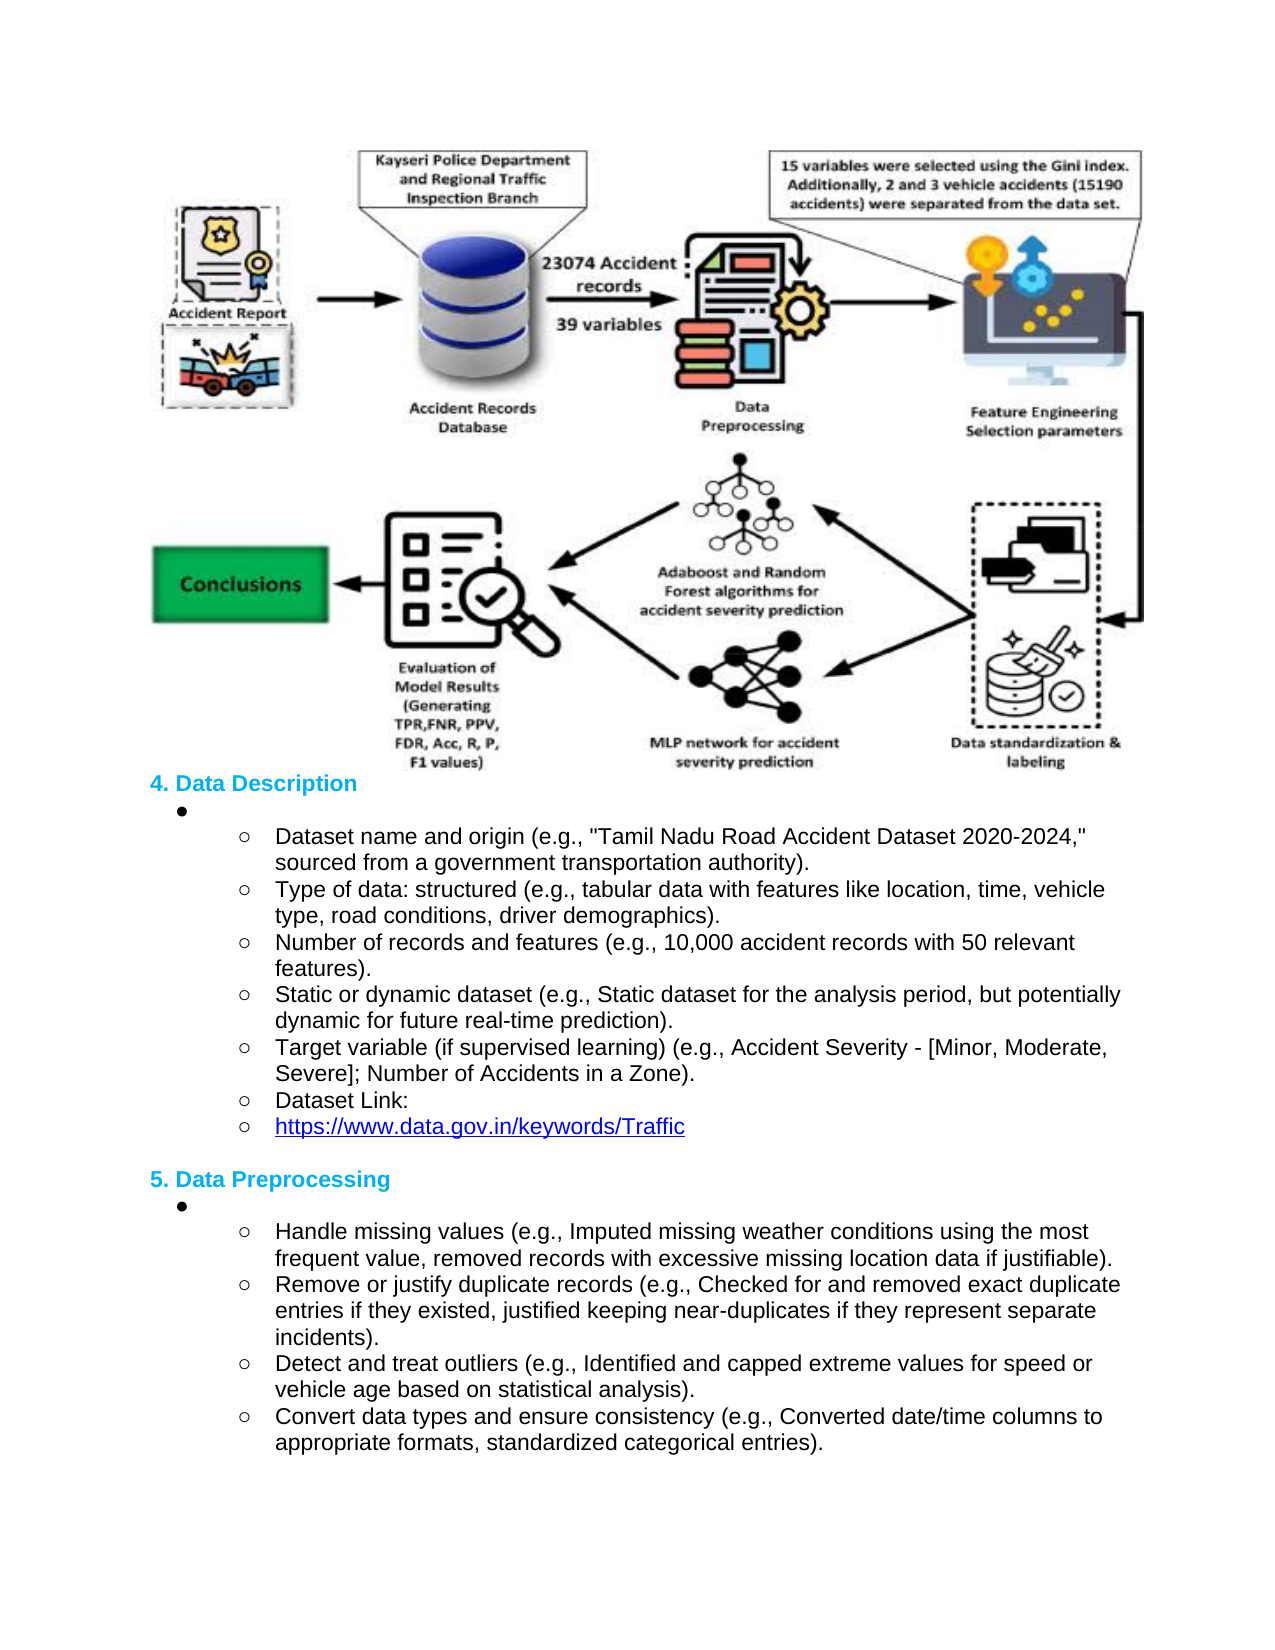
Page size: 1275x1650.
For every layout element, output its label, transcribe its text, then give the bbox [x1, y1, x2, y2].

list Handle missing values (e.g., Imputed missing weather conditions using the most frequent value, removed records with excessive missing location data if justifiable). [237, 1218, 1125, 1271]
list Number of records and features (e.g., 10,000 accident records with 50 relevant features). [237, 928, 1125, 981]
list https://www.data.gov.in/keywords/Traffic [237, 1113, 1125, 1139]
list Type of data: structured (e.g., tabular data with features like location, time, vehicle type, road conditions, driver demographics). [237, 876, 1125, 928]
list Convert data types and ensure consistency (e.g., Converted date/time columns to appropriate formats, standardized categorical entries). [237, 1403, 1125, 1456]
list Detect and treat outliers (e.g., Identified and capped extreme values for speed or vehicle age based on statistical analysis). [237, 1350, 1125, 1403]
text 5. Data Preprocessing [150, 1166, 1125, 1192]
list Target variable (if supervised learning) (e.g., Accident Severity - [Minor, Moderate, Severe]; Number of Accidents in a Zone). [237, 1034, 1125, 1087]
list Dataset name and origin (e.g., "Tamil Nadu Road Accident Dataset 2020-2024," sourced from a government transportation authority). [237, 823, 1125, 876]
list Remove or justify duplicate records (e.g., Checked for and removed exact duplicate entries if they existed, justified keeping near-duplicates if they represent separate incidents). [237, 1271, 1125, 1350]
text 4. Data Description [150, 771, 1125, 797]
picture [150, 150, 1144, 771]
list Static or dynamic dataset (e.g., Static dataset for the analysis period, but potentially dynamic for future real-time prediction). [237, 981, 1125, 1034]
list Dataset Link: [237, 1087, 1125, 1113]
